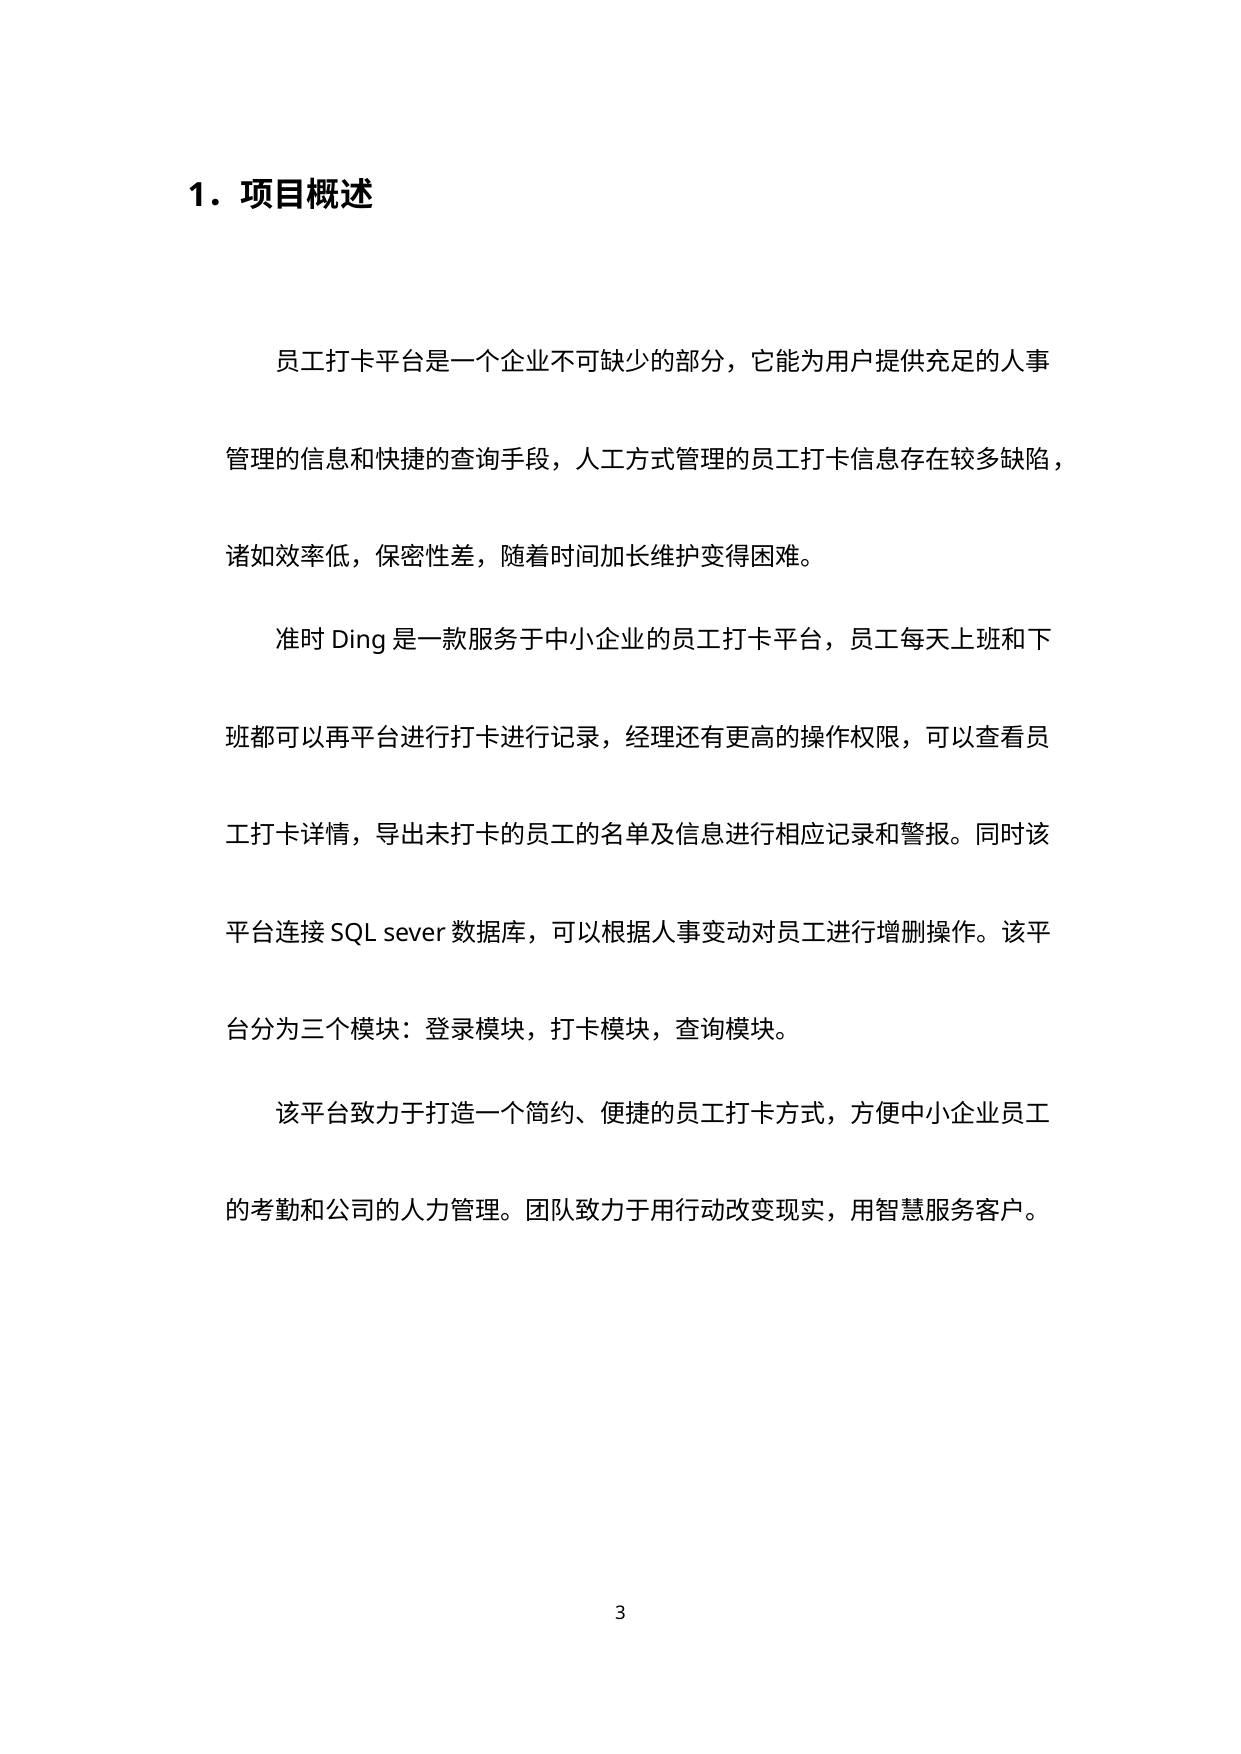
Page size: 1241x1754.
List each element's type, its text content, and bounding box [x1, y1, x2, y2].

list 该平台致力于打造一个简约、便捷的员工打卡方式，方便中小企业员工的考勤和公司的人力管理。团队致力于用行动改变现实，用智慧服务客户。 [225, 1079, 1053, 1241]
subtitle 1．项目概述 [187, 160, 1053, 225]
list 员工打卡平台是一个企业不可缺少的部分，它能为用户提供充足的人事管理的信息和快捷的查询手段，人工方式管理的员工打卡信息存在较多缺陷，诸如效率低，保密性差，随着时间加长维护变得困难。 [225, 327, 1053, 587]
list 准时Ding是一款服务于中小企业的员工打卡平台，员工每天上班和下班都可以再平台进行打卡进行记录，经理还有更高的操作权限，可以查看员工打卡详情，导出未打卡的员工的名单及信息进行相应记录和警报。同时该平台连接SQL sever数据库，可以根据人事变动对员工进行增删操作。该平台分为三个模块：登录模块，打卡模块，查询模块。 [225, 606, 1053, 1061]
